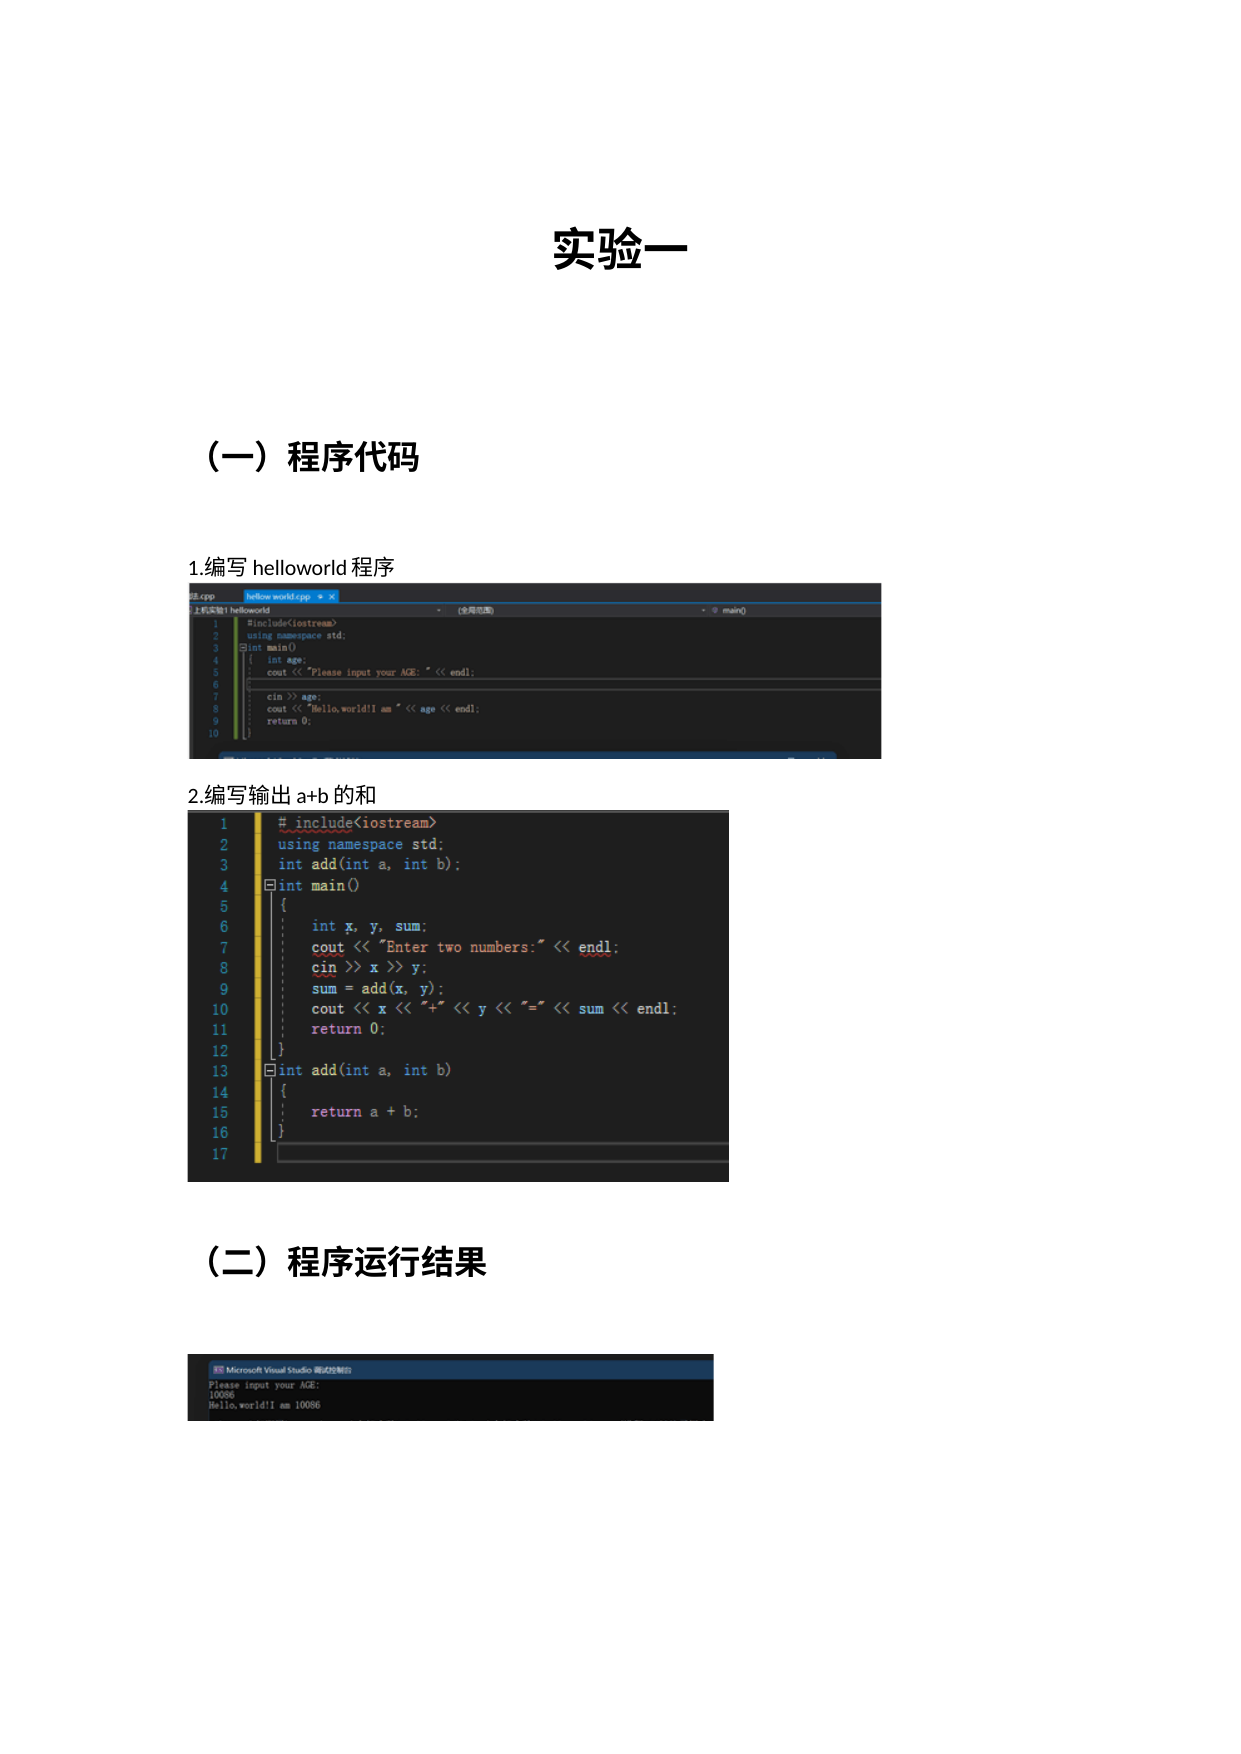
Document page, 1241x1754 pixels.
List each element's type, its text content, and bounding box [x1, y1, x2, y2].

text 2.编写输出a+b的和 [187, 777, 1053, 810]
picture [187, 1354, 714, 1421]
text 1.编写helloworld程序 [187, 550, 1053, 582]
subtitle 实验一 [187, 197, 1053, 295]
picture [187, 582, 882, 759]
subtitle （一）程序代码 [187, 423, 1053, 488]
picture [187, 810, 729, 1182]
subtitle （二）程序运行结果 [187, 1227, 1053, 1292]
